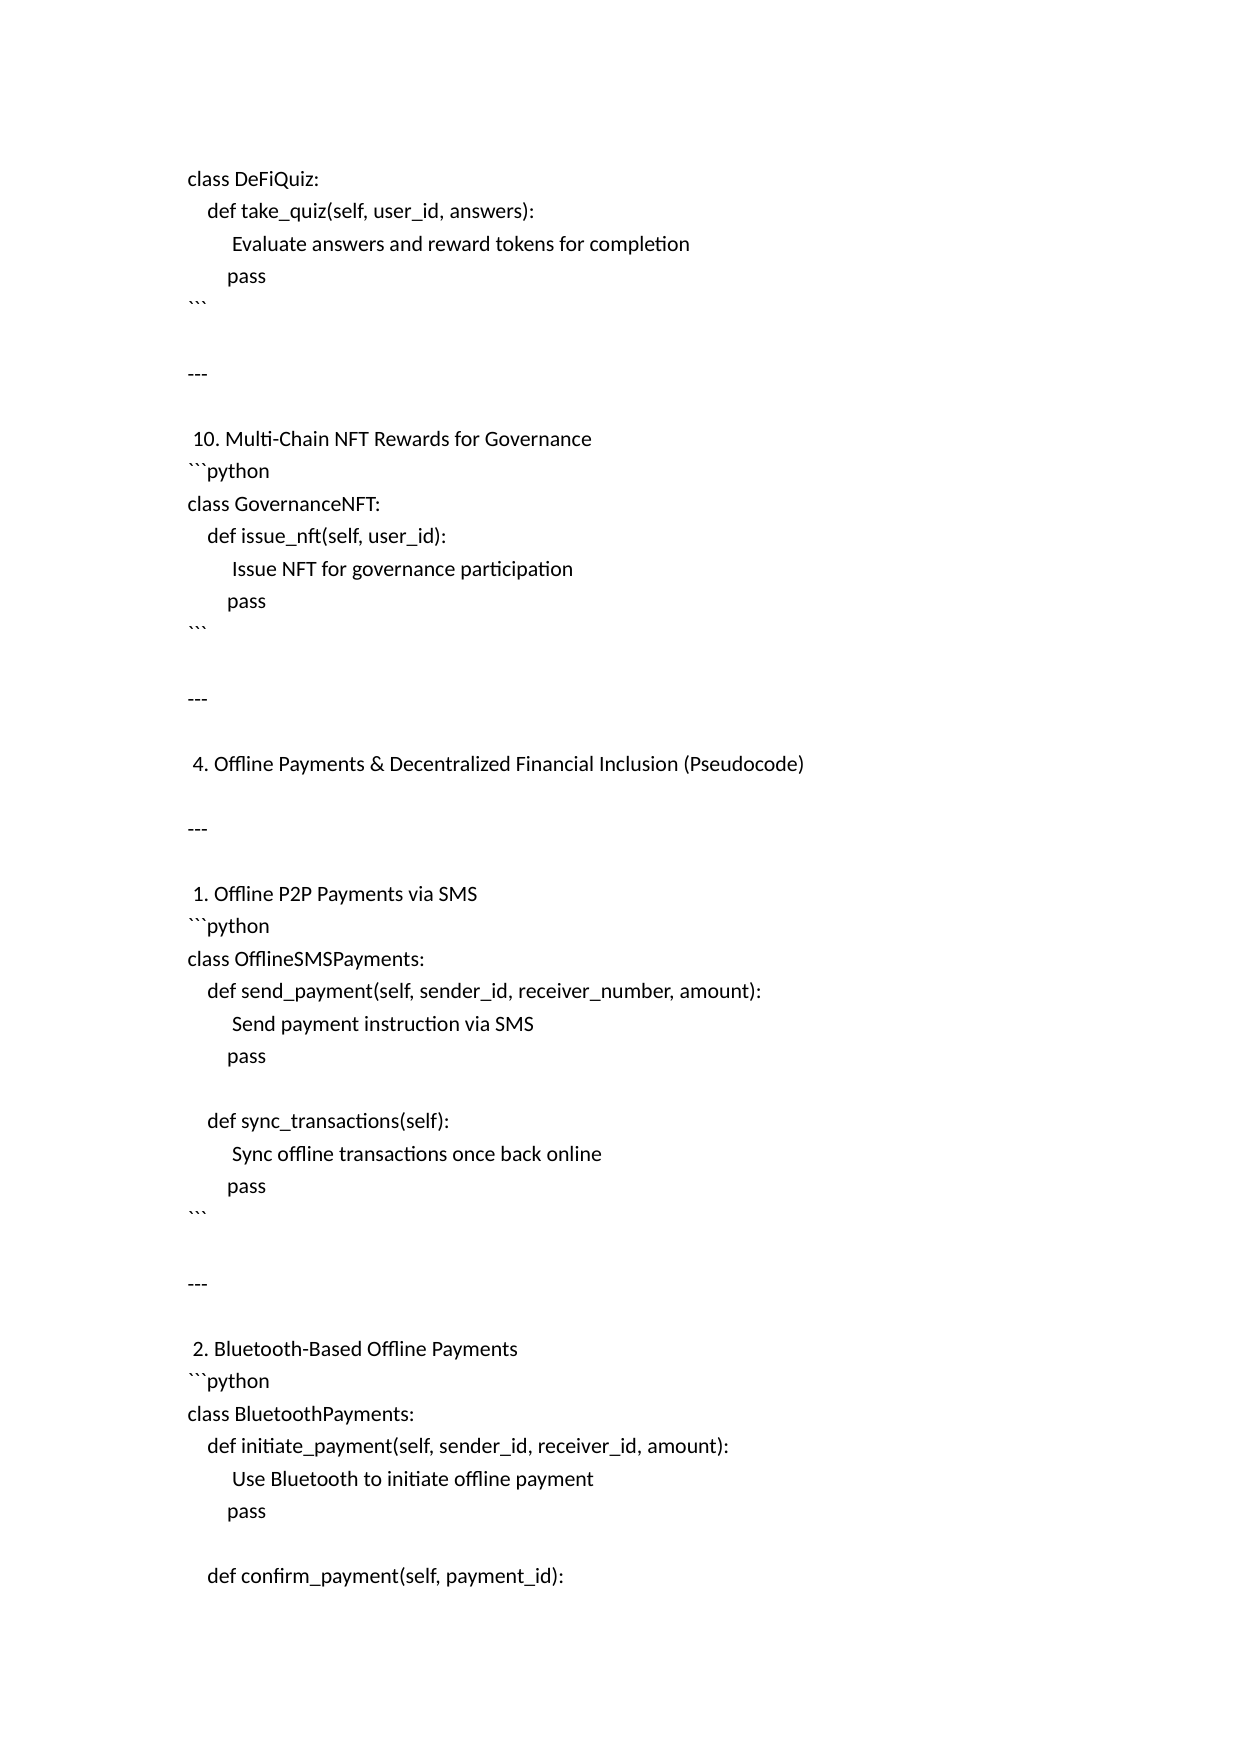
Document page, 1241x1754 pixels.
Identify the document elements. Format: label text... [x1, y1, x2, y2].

text 4. Offline Payments & Decentralized Financial Inclusion (Pseudocode) [187, 747, 1053, 779]
text pass [187, 1039, 1053, 1072]
text ``` [187, 617, 1053, 649]
text class OfflineSMSPayments: [187, 942, 1053, 974]
text class DeFiQuiz: [187, 162, 1053, 194]
text class GovernanceNFT: [187, 487, 1053, 519]
text def sync_transactions(self): [187, 1104, 1053, 1137]
text Use Bluetooth to initiate offline payment [187, 1462, 1053, 1494]
text ```python [187, 454, 1053, 487]
text pass [187, 584, 1053, 617]
text pass [187, 1494, 1053, 1527]
text ``` [187, 292, 1053, 324]
text pass [187, 1169, 1053, 1202]
text def confirm_payment(self, payment_id): [187, 1559, 1053, 1592]
text 2. Bluetooth-Based Offline Payments [187, 1332, 1053, 1364]
text Send payment instruction via SMS [187, 1007, 1053, 1039]
text ```python [187, 1364, 1053, 1397]
text def send_payment(self, sender_id, receiver_number, amount): [187, 974, 1053, 1007]
text --- [187, 812, 1053, 844]
text def issue_nft(self, user_id): [187, 519, 1053, 552]
text 1. Offline P2P Payments via SMS [187, 877, 1053, 909]
text def take_quiz(self, user_id, answers): [187, 194, 1053, 227]
text pass [187, 259, 1053, 292]
text Issue NFT for governance participation [187, 552, 1053, 584]
text ``` [187, 1202, 1053, 1234]
text Sync offline transactions once back online [187, 1137, 1053, 1169]
text ```python [187, 909, 1053, 942]
text class BluetoothPayments: [187, 1397, 1053, 1429]
text 10. Multi-Chain NFT Rewards for Governance [187, 422, 1053, 454]
text --- [187, 1267, 1053, 1299]
text Evaluate answers and reward tokens for completion [187, 227, 1053, 259]
text def initiate_payment(self, sender_id, receiver_id, amount): [187, 1429, 1053, 1462]
text --- [187, 682, 1053, 714]
text --- [187, 357, 1053, 389]
